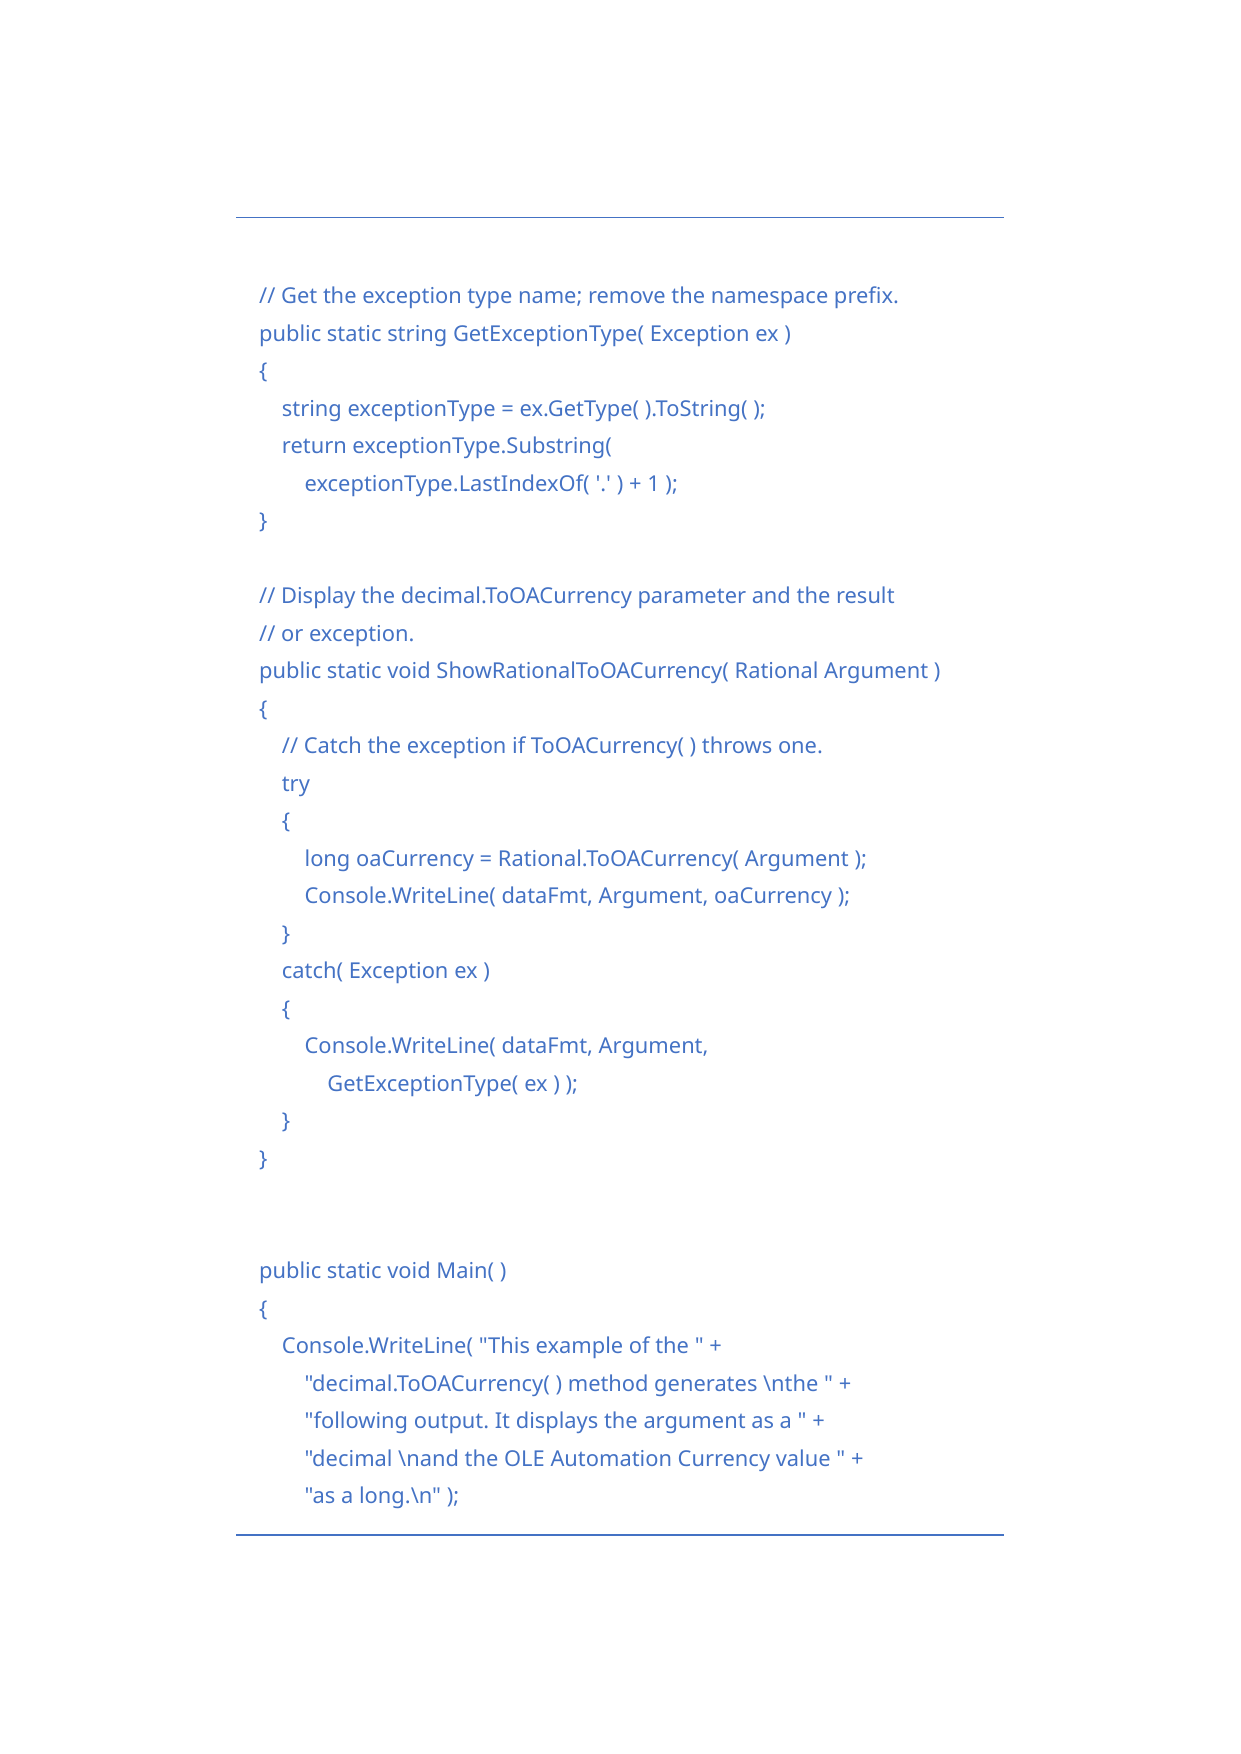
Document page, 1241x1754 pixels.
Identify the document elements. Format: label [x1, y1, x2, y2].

text [236, 1229, 1004, 1534]
text [236, 218, 1004, 1214]
